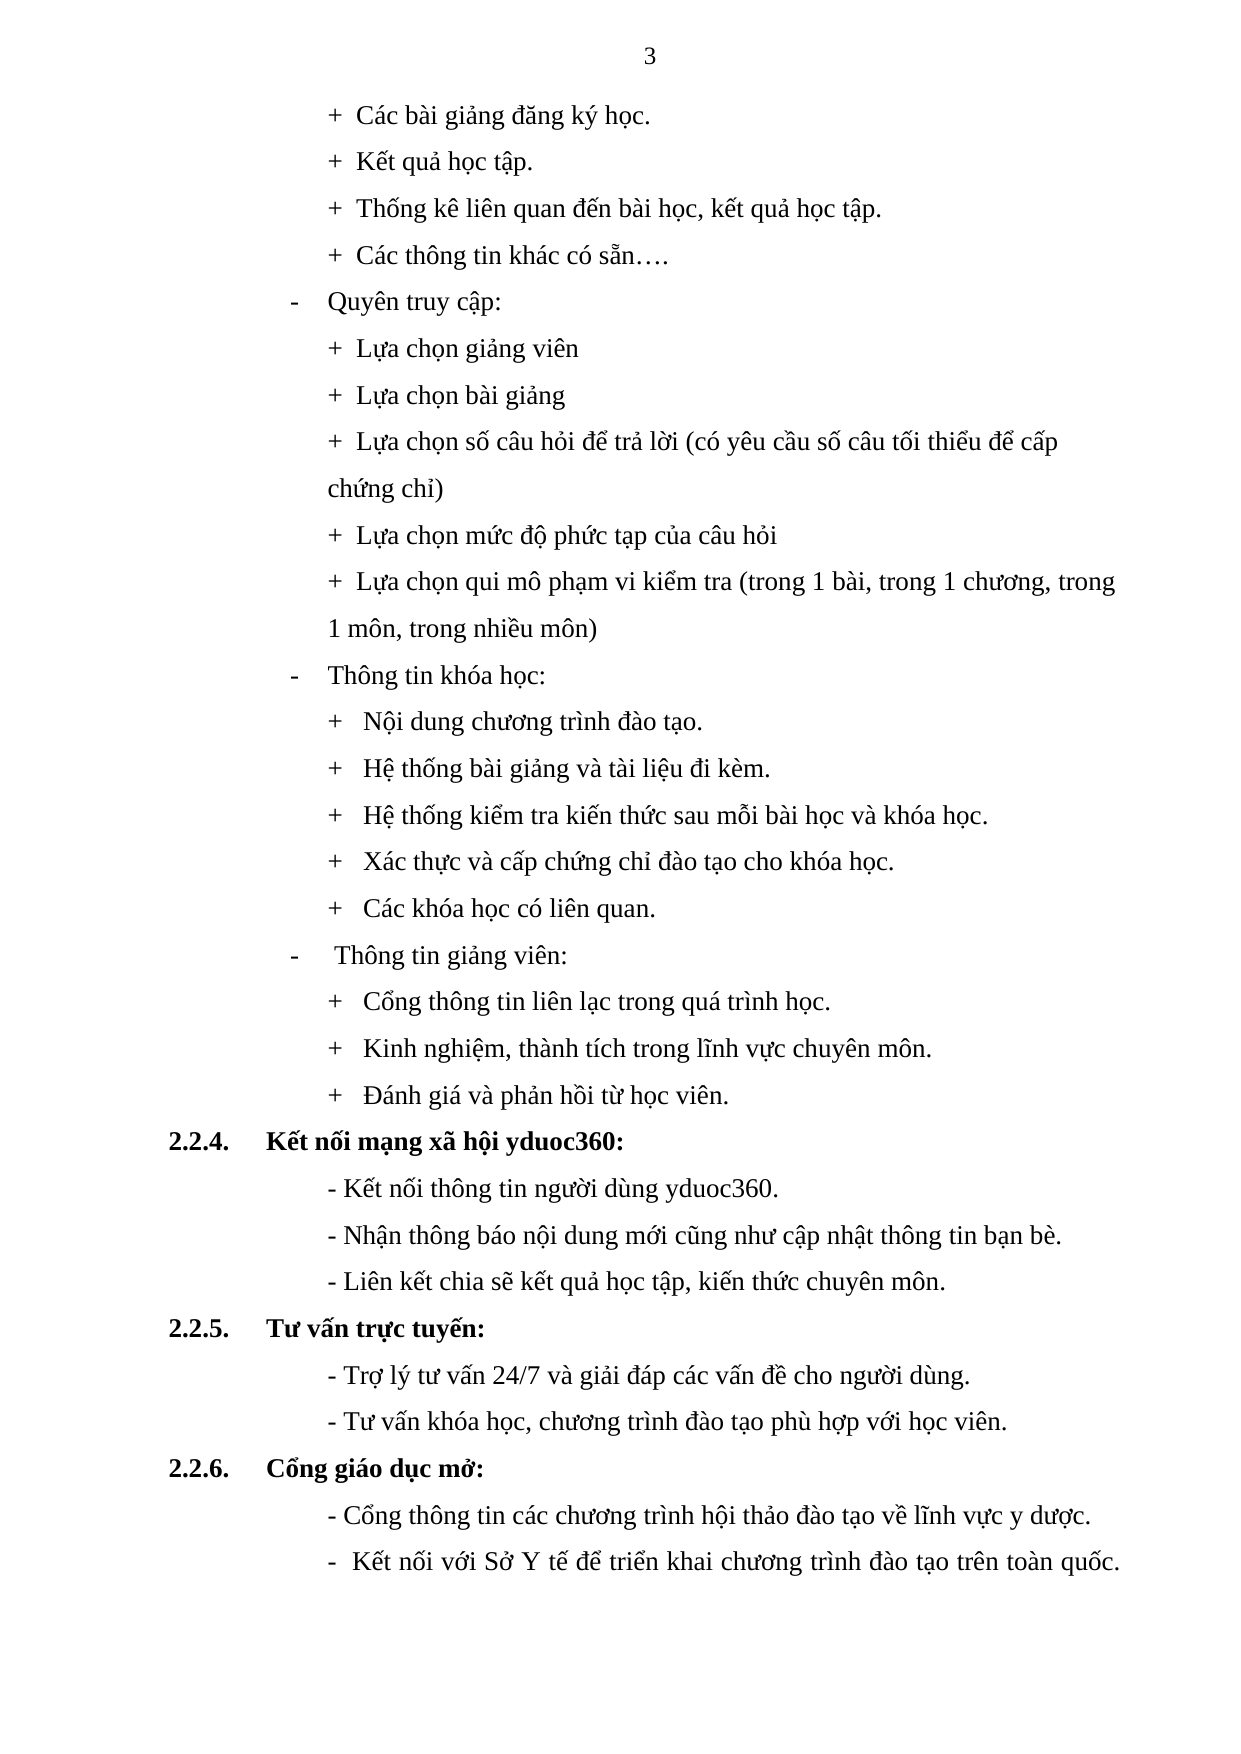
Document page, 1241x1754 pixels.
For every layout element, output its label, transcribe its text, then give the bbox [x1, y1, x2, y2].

text + Kinh nghiệm, thành tích trong lĩnh vực chuyên môn. [177, 1032, 1122, 1063]
text + Các bài giảng đăng ký học. [327, 99, 1122, 130]
text - Kết nối thông tin người dùng yduoc360. [177, 1172, 1122, 1203]
list Thông tin giảng viên: [290, 939, 1122, 970]
text + Các thông tin khác có sẵn…. [327, 239, 1122, 270]
text + Lựa chọn số câu hỏi để trả lời (có yêu cầu số câu tối thiểu để cấp chứng chỉ) [327, 426, 1122, 503]
text + Các khóa học có liên quan. [177, 892, 1122, 923]
list Cổng giáo dục mở: [177, 1452, 1122, 1483]
text + Lựa chọn qui mô phạm vi kiểm tra (trong 1 bài, trong 1 chương, trong 1 môn, trong nhiều môn) [327, 566, 1122, 643]
list Thông tin khóa học: [290, 659, 1122, 690]
text + Kết quả học tập. [327, 146, 1122, 177]
text + Lựa chọn giảng viên [327, 332, 1122, 363]
list Quyên truy cập: [290, 286, 1122, 317]
list Tư vấn trực tuyến: [177, 1312, 1122, 1343]
text - Cổng thông tin các chương trình hội thảo đào tạo về lĩnh vực y dược. [177, 1499, 1122, 1530]
text + Thống kê liên quan đến bài học, kết quả học tập. [327, 192, 1122, 223]
text + Đánh giá và phản hồi từ học viên. [177, 1079, 1122, 1110]
text - Kết nối với Sở Y tế để triển khai chương trình đào tạo trên toàn quốc. [177, 1546, 1122, 1627]
text + Hệ thống bài giảng và tài liệu đi kèm. [177, 752, 1122, 783]
text + Lựa chọn bài giảng [327, 379, 1122, 410]
text + Hệ thống kiểm tra kiến thức sau mỗi bài học và khóa học. [177, 799, 1122, 830]
text - Liên kết chia sẽ kết quả học tập, kiến thức chuyên môn. [177, 1266, 1122, 1297]
text - Tư vấn khóa học, chương trình đào tạo phù hợp với học viên. [177, 1406, 1122, 1437]
text + Lựa chọn mức độ phức tạp của câu hỏi [327, 519, 1122, 550]
text + Cổng thông tin liên lạc trong quá trình học. [177, 986, 1122, 1017]
text - Nhận thông báo nội dung mới cũng như cập nhật thông tin bạn bè. [177, 1219, 1122, 1250]
text - Trợ lý tư vấn 24/7 và giải đáp các vấn đề cho người dùng. [177, 1359, 1122, 1390]
list Kết nối mạng xã hội yduoc360: [177, 1126, 1122, 1157]
text + Xác thực và cấp chứng chỉ đào tạo cho khóa học. [177, 846, 1122, 877]
text + Nội dung chương trình đào tạo. [177, 706, 1122, 737]
